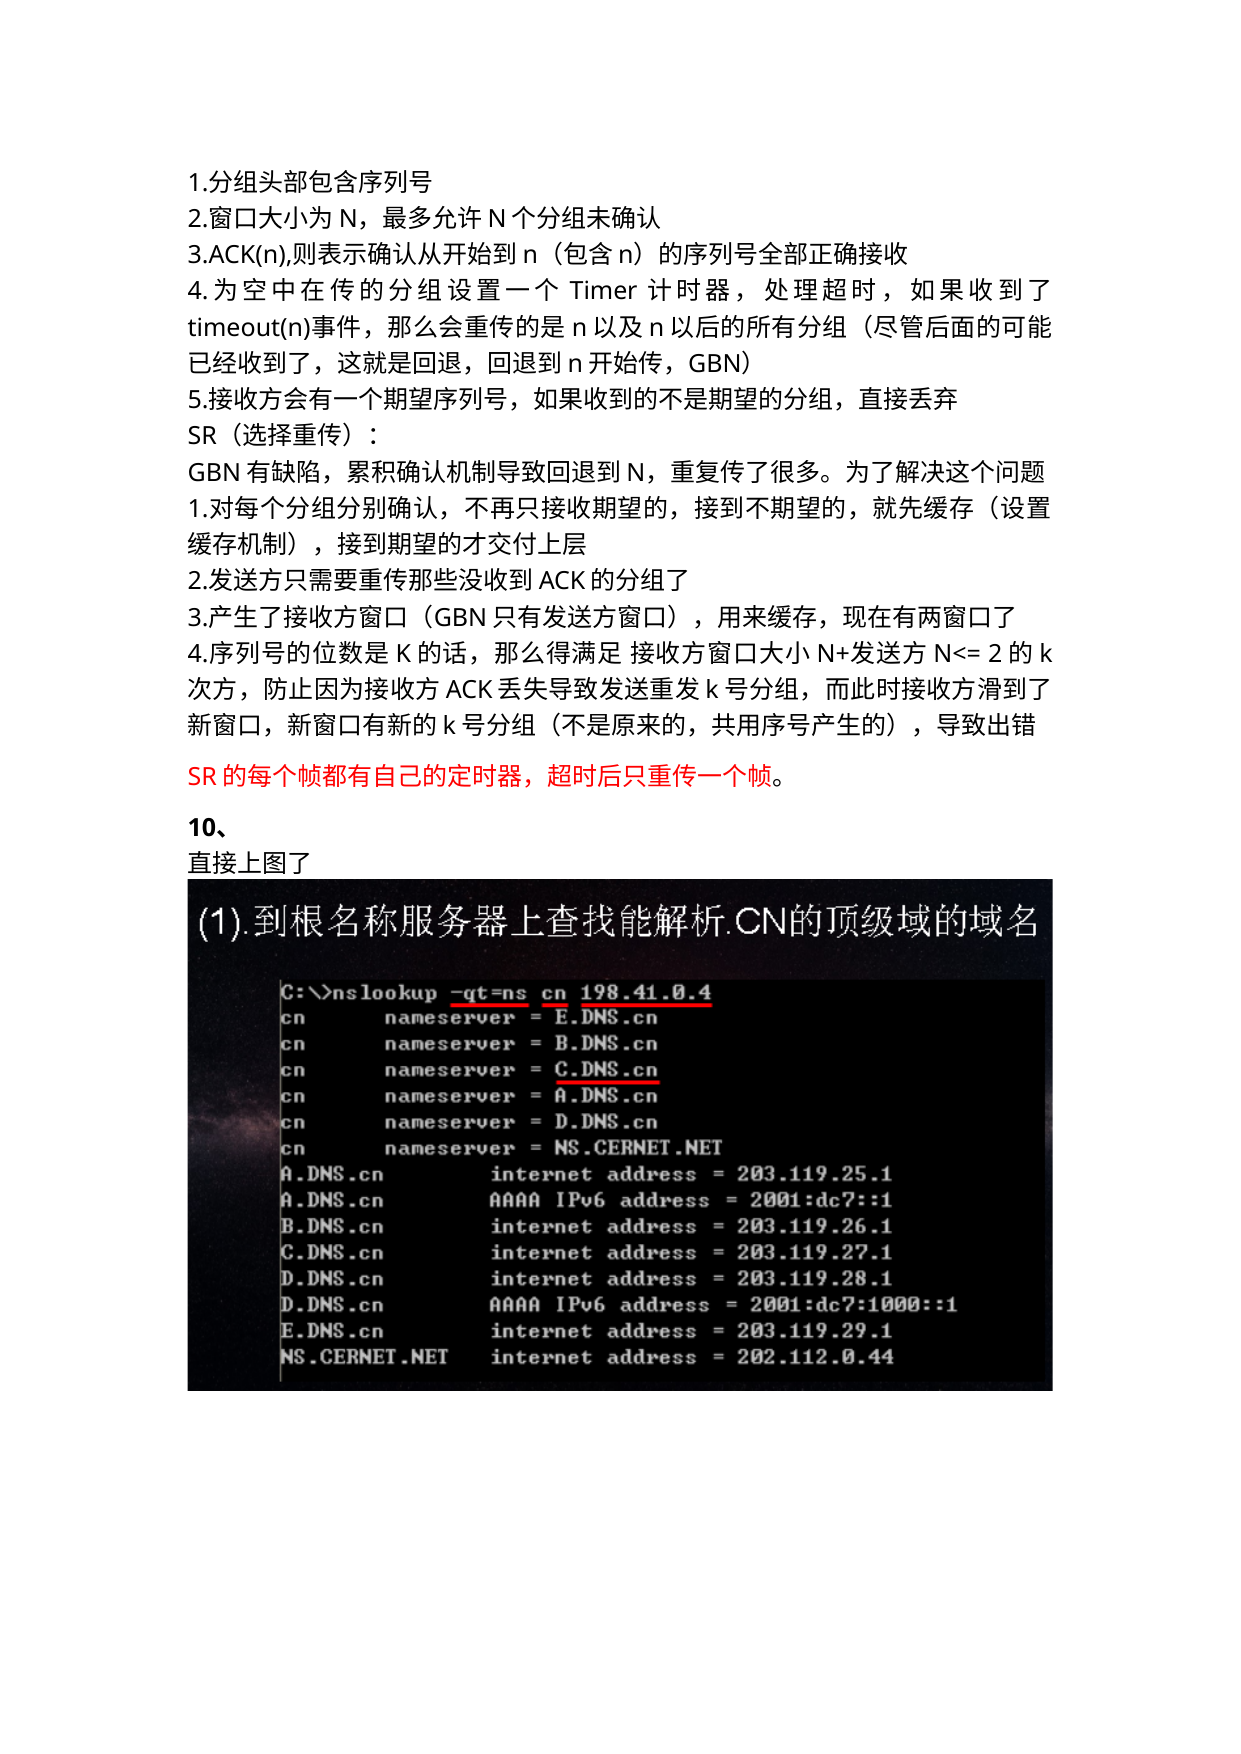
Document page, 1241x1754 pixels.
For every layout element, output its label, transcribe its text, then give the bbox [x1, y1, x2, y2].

text 2.发送方只需要重传那些没收到ACK的分组了 [187, 561, 1053, 597]
picture [187, 879, 1053, 1391]
text 4.序列号的位数是K的话，那么得满足 接收方窗口大小N+发送方N<= 2的k次方，防止因为接收方ACK丢失导致发送重发k号分组，而此时接收方滑到了新窗口，新窗口有新的k号分组（不是原来的，共用序号产生的），导致出错 [187, 633, 1053, 742]
text 3.产生了接收方窗口（GBN只有发送方窗口），用来缓存，现在有两窗口了 [187, 597, 1053, 633]
text 4.为空中在传的分组设置一个Timer计时器，处理超时，如果收到了timeout(n)事件，那么会重传的是n以及n以后的所有分组（尽管后面的可能已经收到了，这就是回退，回退到n开始传，GBN） [187, 271, 1053, 379]
text 直接上图了 [187, 843, 1053, 879]
text SR的每个帧都有自己的定时器，超时后只重传一个帧。 [187, 742, 1053, 807]
text SR（选择重传）： [187, 416, 1053, 452]
text 5.接收方会有一个期望序列号，如果收到的不是期望的分组，直接丢弃 [187, 379, 1053, 416]
text 1.对每个分组分别确认，不再只接收期望的，接到不期望的，就先缓存（设置缓存机制），接到期望的才交付上层 [187, 488, 1053, 561]
text 2.窗口大小为N，最多允许N个分组未确认 [187, 198, 1053, 234]
text 1.分组头部包含序列号 [187, 162, 1053, 198]
text 10、 [187, 807, 1053, 843]
text 3.ACK(n),则表示确认从开始到n（包含n）的序列号全部正确接收 [187, 234, 1053, 271]
text GBN有缺陷，累积确认机制导致回退到N，重复传了很多。为了解决这个问题 [187, 452, 1053, 488]
